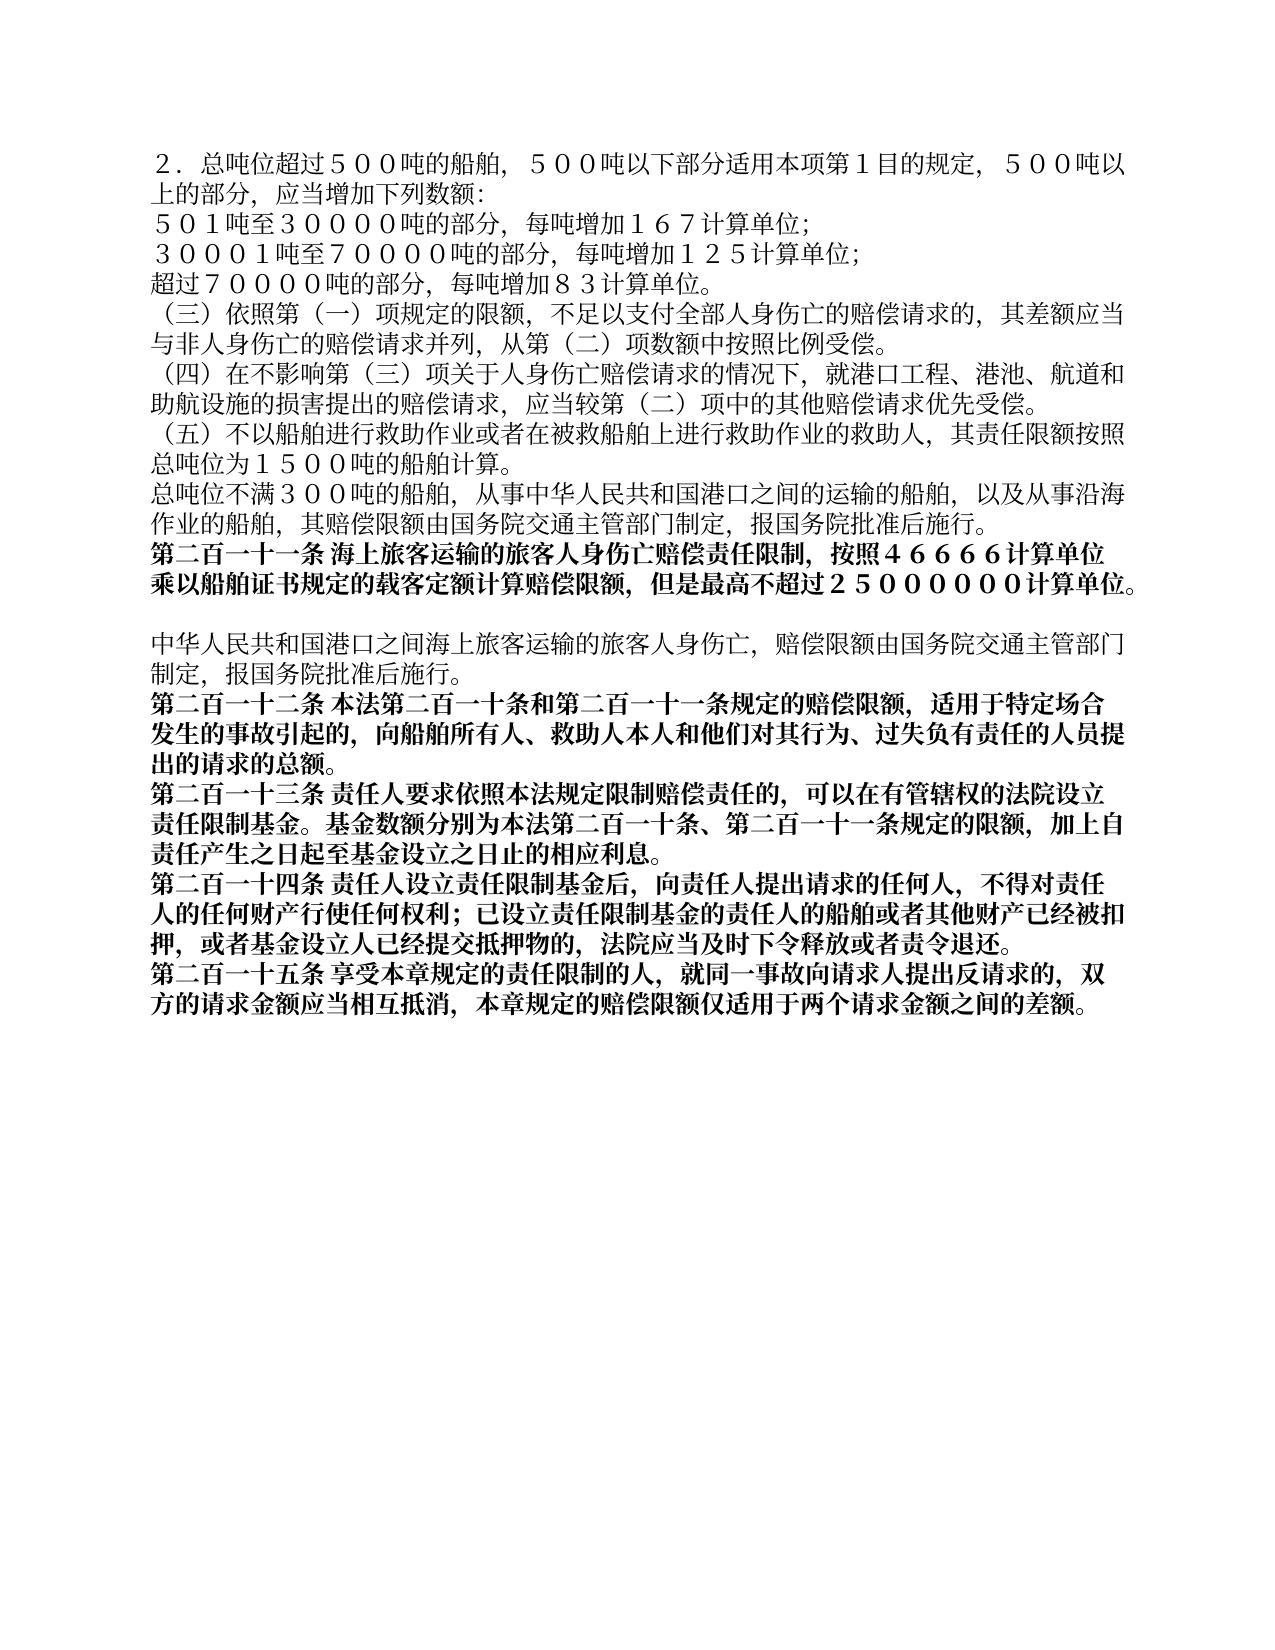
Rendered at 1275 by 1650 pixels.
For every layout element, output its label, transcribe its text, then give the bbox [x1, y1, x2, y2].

subtitle 第二百一十三条 责任人要求依照本法规定限制赔偿责任的，可以在有管辖权的法院设立责任限制基金。基金数额分别为本法第二百一十条、第二百一十一条规定的限额，加上自责任产生之日起至基金设立之日止的相应利息。 [150, 780, 1125, 870]
subtitle 第二百一十五条 享受本章规定的责任限制的人，就同一事故向请求人提出反请求的，双方的请求金额应当相互抵消，本章规定的赔偿限额仅适用于两个请求金额之间的差额。 [150, 960, 1125, 1020]
subtitle 第二百一十二条 本法第二百一十条和第二百一十一条规定的赔偿限额，适用于特定场合发生的事故引起的，向船舶所有人、救助人本人和他们对其行为、过失负有责任的人员提出的请求的总额。 [150, 690, 1125, 780]
subtitle 第二百一十一条 海上旅客运输的旅客人身伤亡赔偿责任限制，按照４６６６６计算单位乘以船舶证书规定的载客定额计算赔偿限额，但是最高不超过２５００００００计算单位。 [150, 540, 1125, 630]
text ２．总吨位超过５００吨的船舶，５００吨以下部分适用本项第１目的规定，５００吨以上的部分，应当增加下列数额： [150, 150, 1125, 210]
text 中华人民共和国港口之间海上旅客运输的旅客人身伤亡，赔偿限额由国务院交通主管部门制定，报国务院批准后施行。 [150, 630, 1125, 690]
text ５０１吨至３００００吨的部分，每吨增加１６７计算单位； [150, 210, 1125, 240]
text 总吨位不满３００吨的船舶，从事中华人民共和国港口之间的运输的船舶，以及从事沿海作业的船舶，其赔偿限额由国务院交通主管部门制定，报国务院批准后施行。 [150, 480, 1125, 540]
text （五）不以船舶进行救助作业或者在被救船舶上进行救助作业的救助人，其责任限额按照总吨位为１５００吨的船舶计算。 [150, 420, 1125, 480]
text ３０００１吨至７００００吨的部分，每吨增加１２５计算单位； [150, 240, 1125, 270]
text （三）依照第（一）项规定的限额，不足以支付全部人身伤亡的赔偿请求的，其差额应当与非人身伤亡的赔偿请求并列，从第（二）项数额中按照比例受偿。 [150, 300, 1125, 360]
text 超过７００００吨的部分，每吨增加８３计算单位。 [150, 270, 1125, 300]
text （四）在不影响第（三）项关于人身伤亡赔偿请求的情况下，就港口工程、港池、航道和助航设施的损害提出的赔偿请求，应当较第（二）项中的其他赔偿请求优先受偿。 [150, 360, 1125, 420]
subtitle 第二百一十四条 责任人设立责任限制基金后，向责任人提出请求的任何人，不得对责任人的任何财产行使任何权利；已设立责任限制基金的责任人的船舶或者其他财产已经被扣押，或者基金设立人已经提交抵押物的，法院应当及时下令释放或者责令退还。 [150, 870, 1125, 960]
